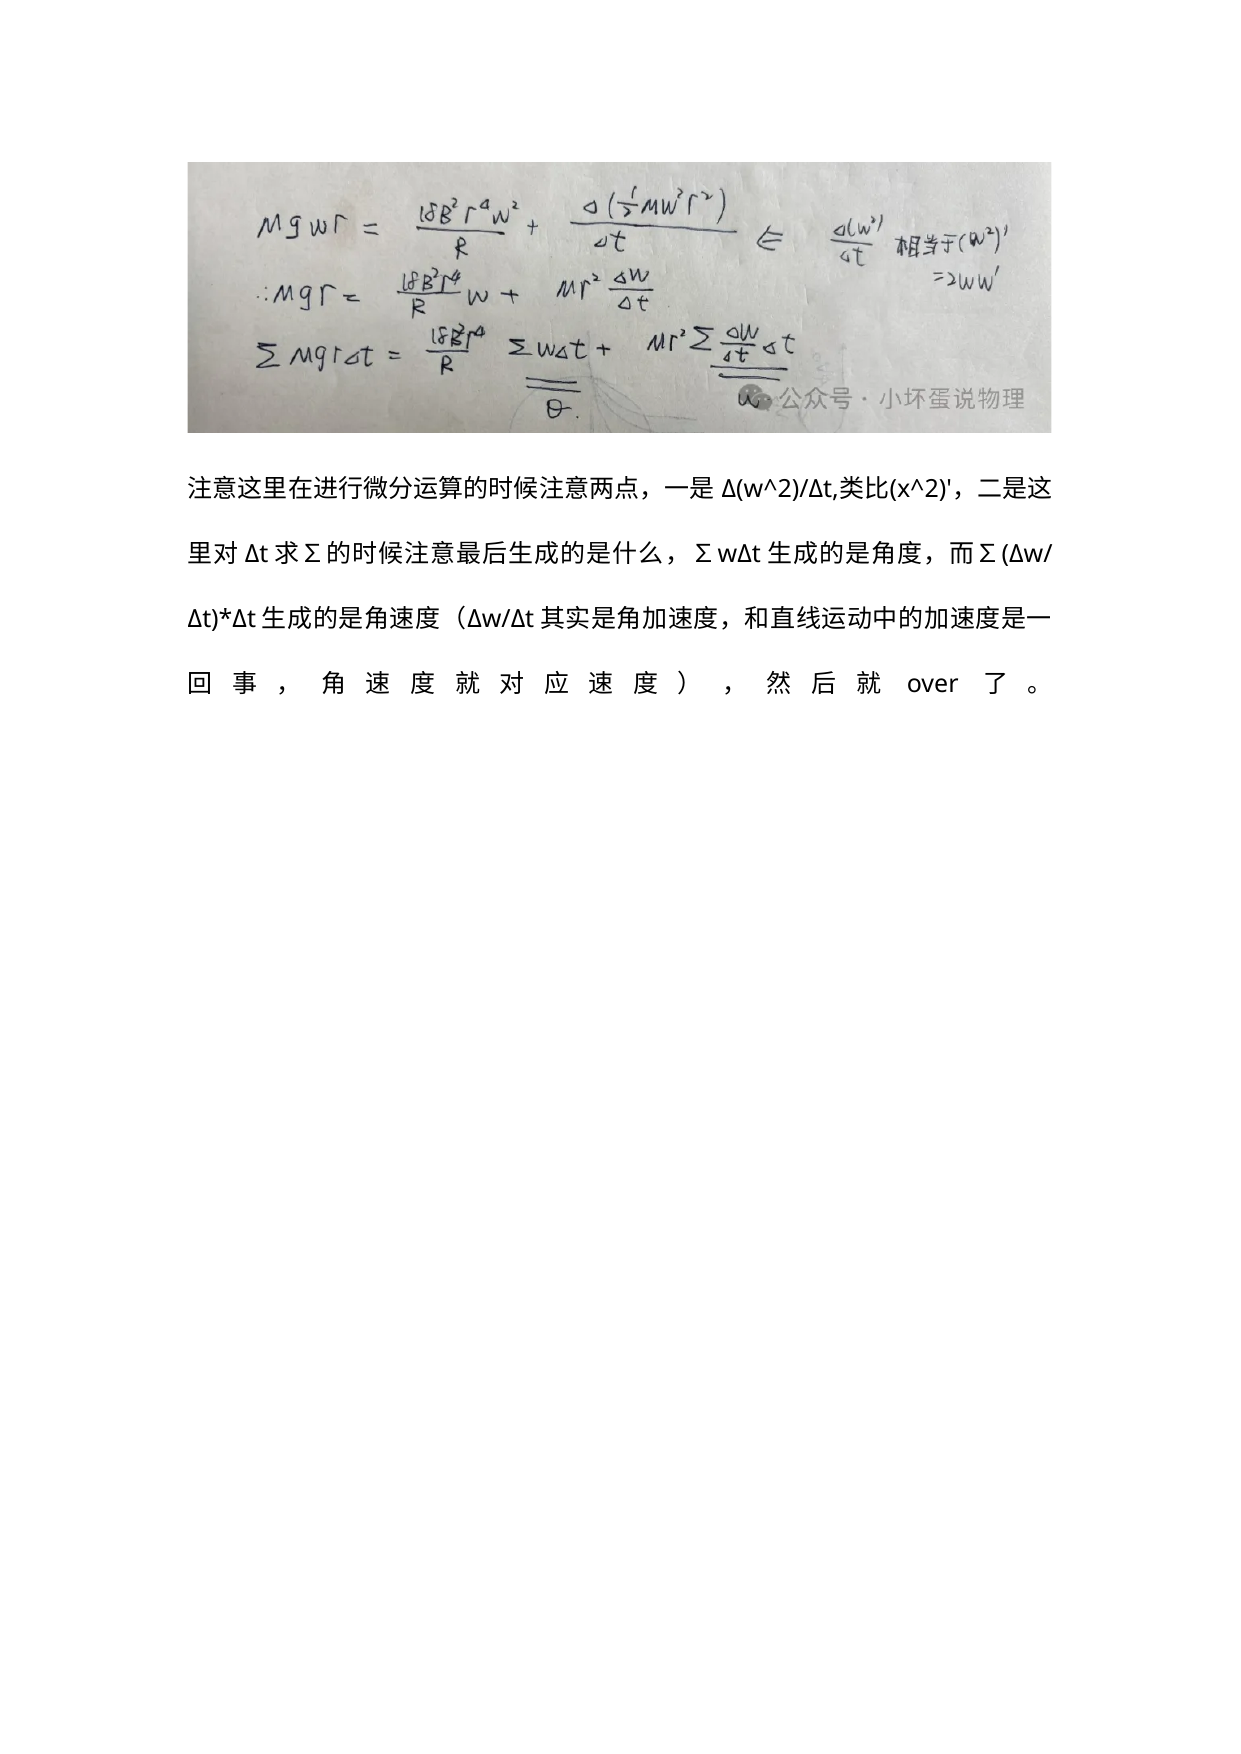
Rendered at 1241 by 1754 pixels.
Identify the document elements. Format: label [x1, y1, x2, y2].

list [187, 162, 1053, 714]
picture [187, 162, 1052, 433]
